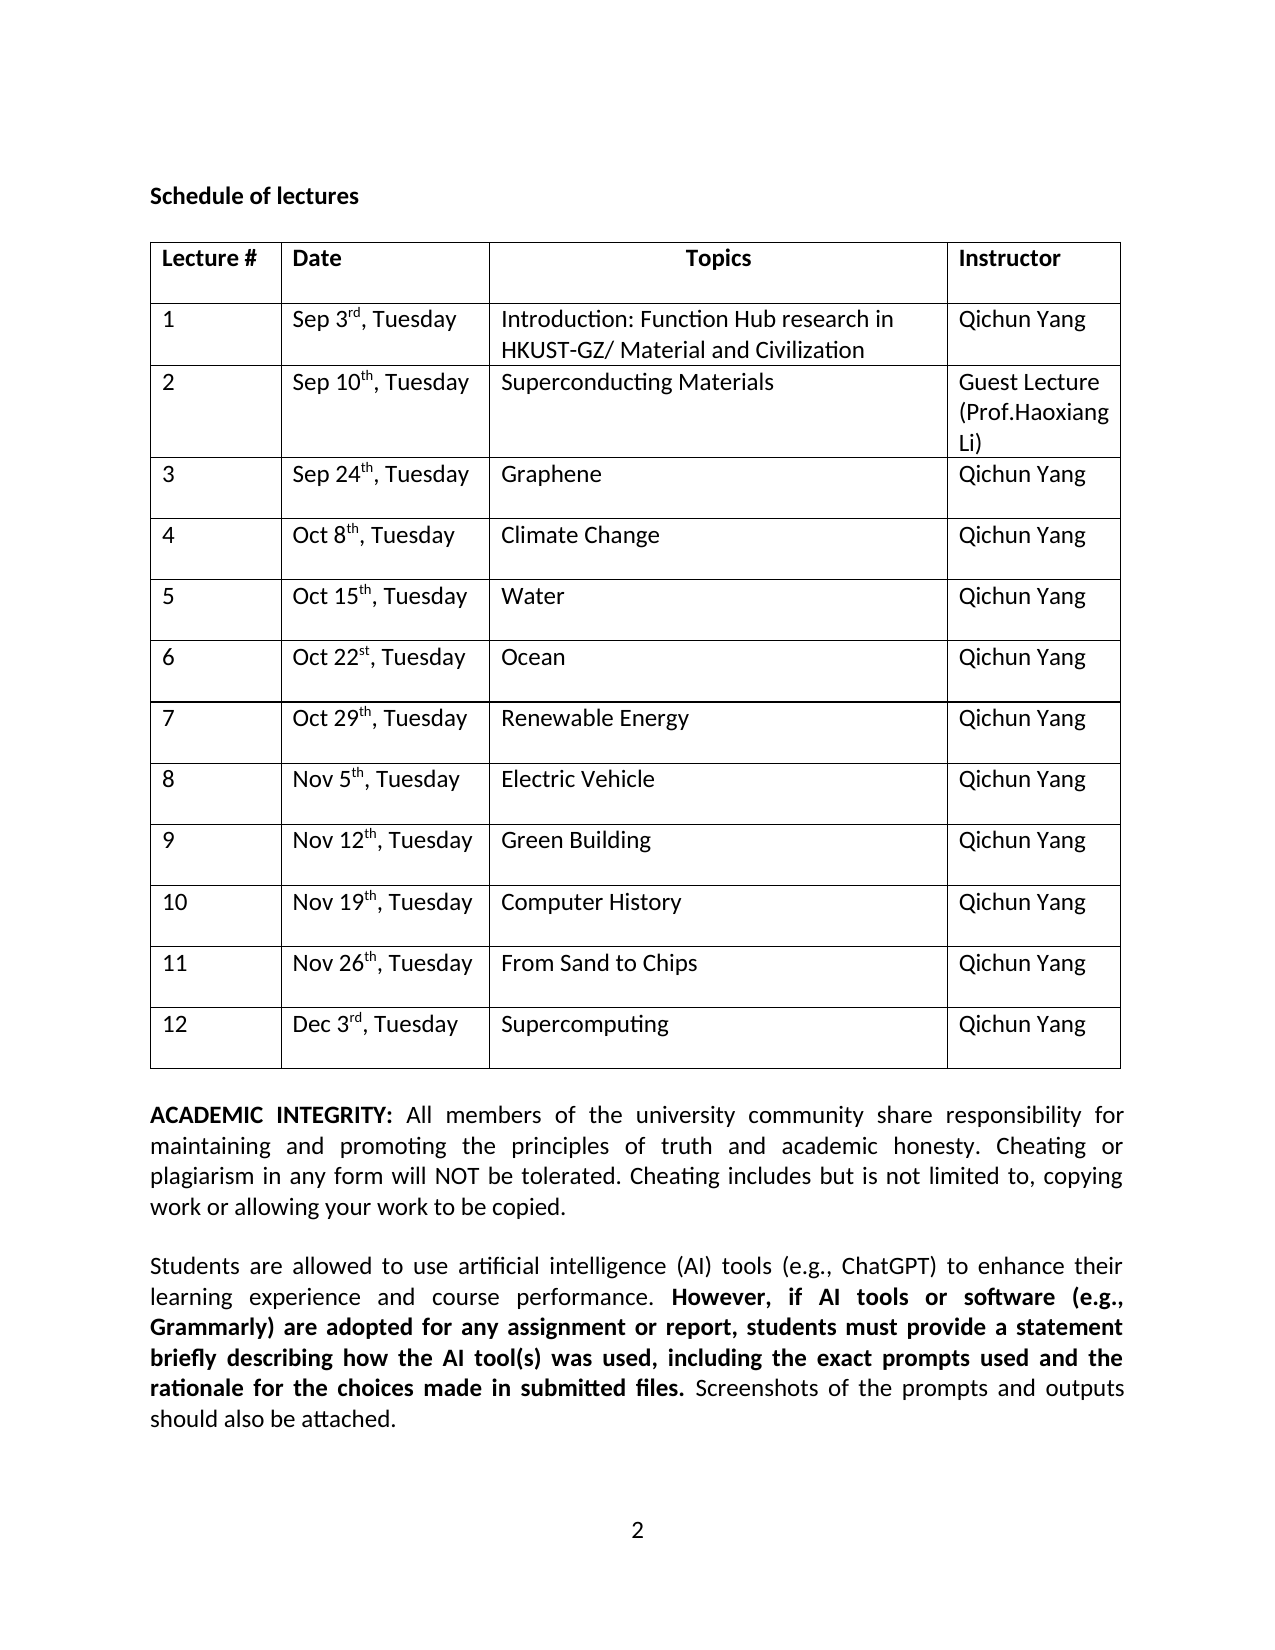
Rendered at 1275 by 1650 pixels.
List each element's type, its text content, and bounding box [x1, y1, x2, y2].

table_cell Supercomputing [490, 1008, 947, 1068]
table_cell Renewable Energy [490, 703, 947, 762]
text Students are allowed to use artificial intelligence (AI) tools (e.g., ChatGPT) to enhance their learning experience and course performance. However, if AI tools or software (e.g., Grammarly) are adopted for any assignment or report, students must provide a statement briefly describing how the AI tool(s) was used, including the exact prompts used and the rationale for the choices made in submitted files. Screenshots of the prompts and outputs should also be attached. [150, 1251, 1125, 1434]
table_cell 2 [151, 366, 281, 457]
table_cell Sep 3rd, Tuesday [282, 304, 489, 365]
table_cell 5 [151, 580, 281, 640]
table_cell Graphene [490, 458, 947, 518]
table_cell Qichun Yang [948, 304, 1120, 365]
table_cell Qichun Yang [948, 519, 1120, 579]
table_header Topics [490, 243, 947, 303]
table_cell Sep 24th, Tuesday [282, 458, 489, 518]
table_cell Computer History [490, 886, 947, 946]
table_cell Qichun Yang [948, 1008, 1120, 1068]
table_cell 10 [151, 886, 281, 946]
table_cell Qichun Yang [948, 703, 1120, 762]
table_header Lecture # [151, 243, 281, 303]
table_cell Climate Change [490, 519, 947, 579]
table_header Instructor [948, 243, 1120, 303]
table_cell Nov 19th, Tuesday [282, 886, 489, 946]
table_cell 6 [151, 641, 281, 701]
table_cell Guest Lecture (Prof.Haoxiang Li) [948, 366, 1120, 457]
table_cell Electric Vehicle [490, 764, 947, 823]
table_cell Qichun Yang [948, 886, 1120, 946]
table_cell Qichun Yang [948, 764, 1120, 823]
table_cell 9 [151, 825, 281, 884]
table_cell Oct 29th, Tuesday [282, 703, 489, 762]
table_cell 11 [151, 947, 281, 1007]
table_cell Oct 22st, Tuesday [282, 641, 489, 701]
table_cell From Sand to Chips [490, 947, 947, 1007]
table_cell Introduction: Function Hub research in HKUST-GZ/ Material and Civilization [490, 304, 947, 365]
table_cell 12 [151, 1008, 281, 1068]
table_cell Qichun Yang [948, 641, 1120, 701]
table_cell 4 [151, 519, 281, 579]
table_cell 1 [151, 304, 281, 365]
table_cell Water [490, 580, 947, 640]
table_cell Dec 3rd, Tuesday [282, 1008, 489, 1068]
table_cell Nov 12th, Tuesday [282, 825, 489, 884]
table_cell Nov 26th, Tuesday [282, 947, 489, 1007]
table_cell Green Building [490, 825, 947, 884]
table_cell Qichun Yang [948, 825, 1120, 884]
table_cell 3 [151, 458, 281, 518]
table_cell Qichun Yang [948, 458, 1120, 518]
table_cell Sep 10th, Tuesday [282, 366, 489, 457]
text Schedule of lectures [150, 181, 1125, 211]
table_cell Superconducting Materials [490, 366, 947, 457]
table_cell Qichun Yang [948, 580, 1120, 640]
table_cell Qichun Yang [948, 947, 1120, 1007]
table_cell Oct 8th, Tuesday [282, 519, 489, 579]
text ACADEMIC INTEGRITY: All members of the university community share responsibility for maintaining and promoting the principles of truth and academic honesty. Cheating or plagiarism in any form will NOT be tolerated. Cheating includes but is not limited to, copying work or allowing your work to be copied. [150, 1099, 1125, 1221]
table_cell 8 [151, 764, 281, 823]
table_cell Ocean [490, 641, 947, 701]
table_cell Oct 15th, Tuesday [282, 580, 489, 640]
table_cell 7 [151, 703, 281, 762]
table_cell Nov 5th, Tuesday [282, 764, 489, 823]
table_header Date [282, 243, 489, 303]
